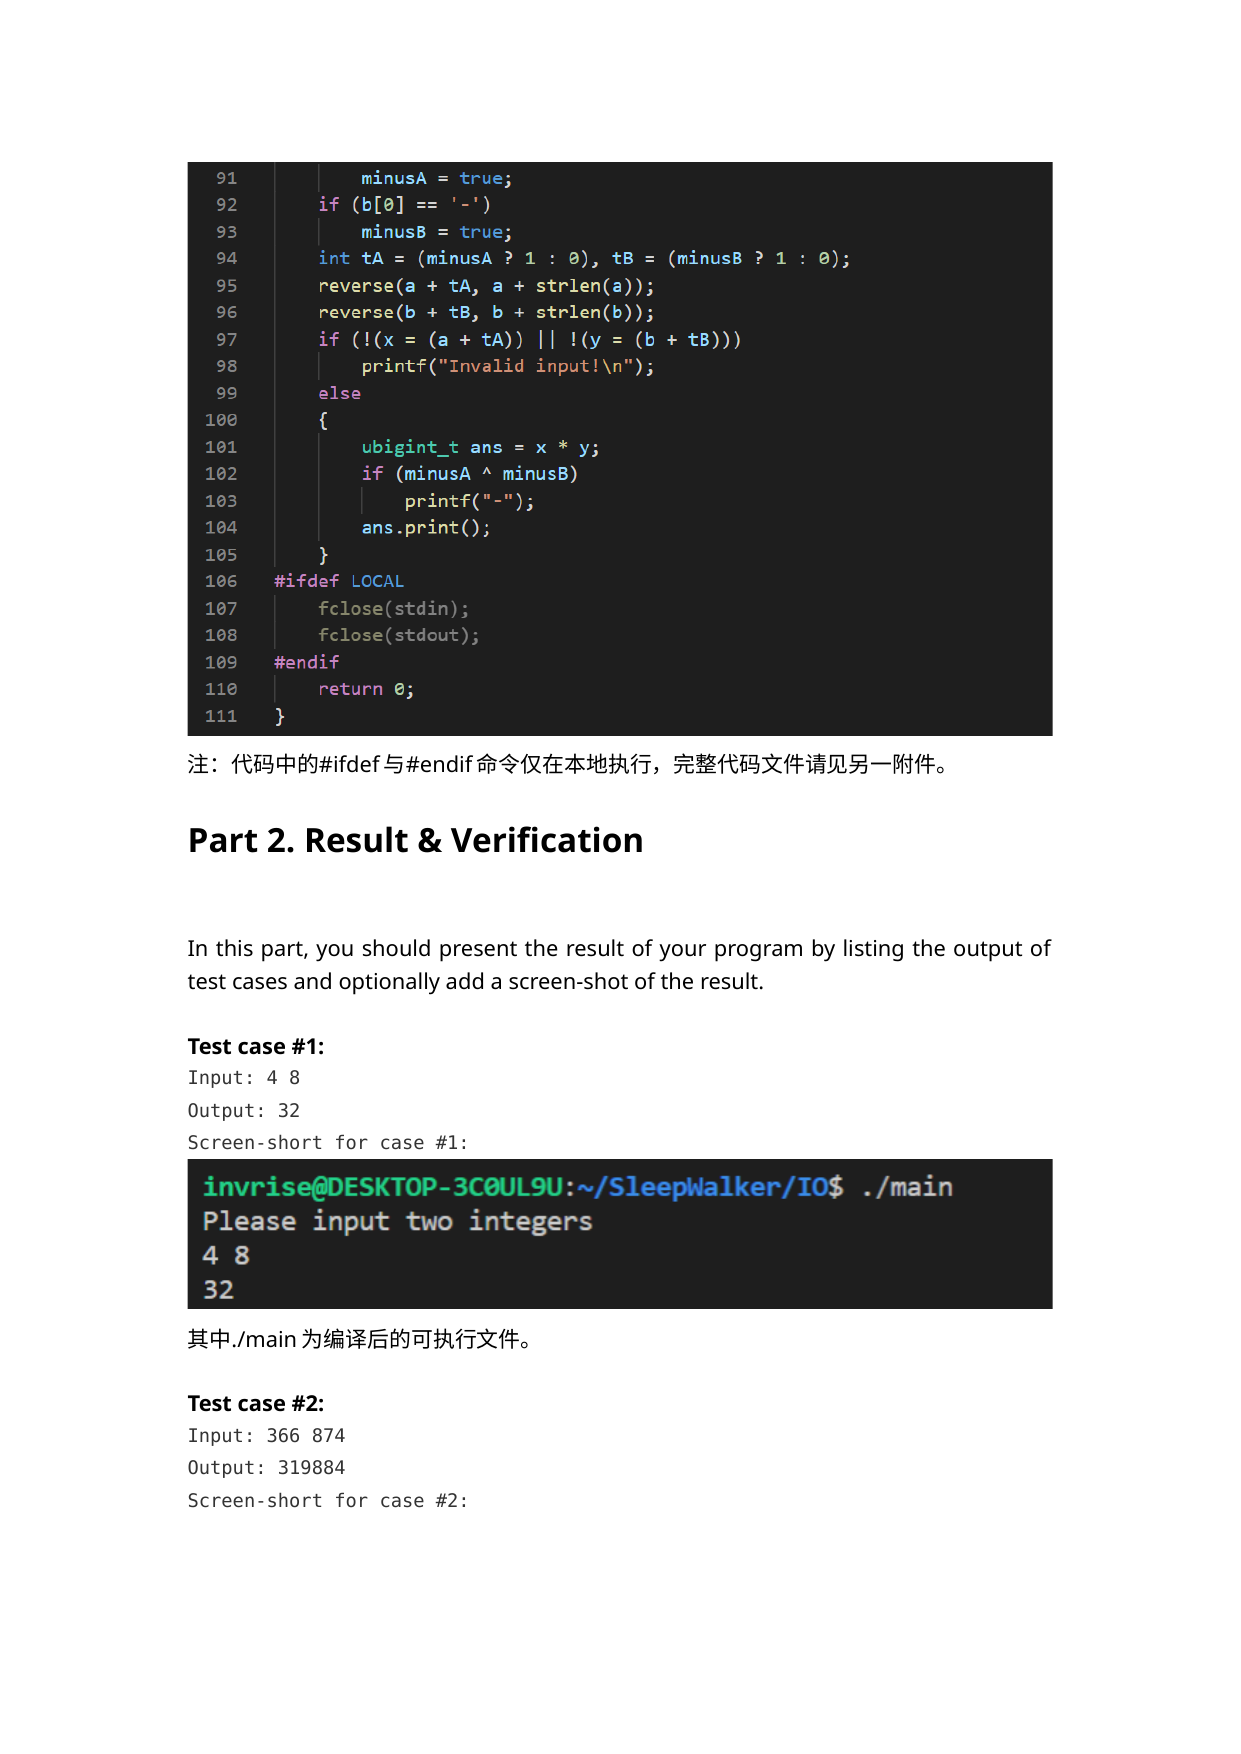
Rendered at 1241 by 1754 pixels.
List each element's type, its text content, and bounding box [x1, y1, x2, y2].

text Test case #1: [187, 1029, 1053, 1062]
text In this part, you should present the result of your program by listing the output of test cases and optionally add a screen-shot of the result. [187, 932, 1053, 997]
text Test case #2: [187, 1387, 1053, 1419]
text Input: 4 8 [187, 1062, 1053, 1094]
picture [187, 162, 1053, 736]
text Screen-short for case #2: [187, 1484, 1053, 1517]
text Screen-short for case #1: [187, 1127, 1053, 1159]
subtitle Part 2. Result & Verification [187, 807, 1053, 872]
text Input: 366 874 [187, 1419, 1053, 1452]
text 其中./main为编译后的可执行文件。 [187, 1322, 1053, 1354]
text Output: 319884 [187, 1452, 1053, 1484]
picture [187, 1159, 1053, 1309]
text 注：代码中的#ifdef与#endif命令仅在本地执行，完整代码文件请见另一附件。 [187, 747, 1053, 779]
text Output: 32 [187, 1094, 1053, 1127]
